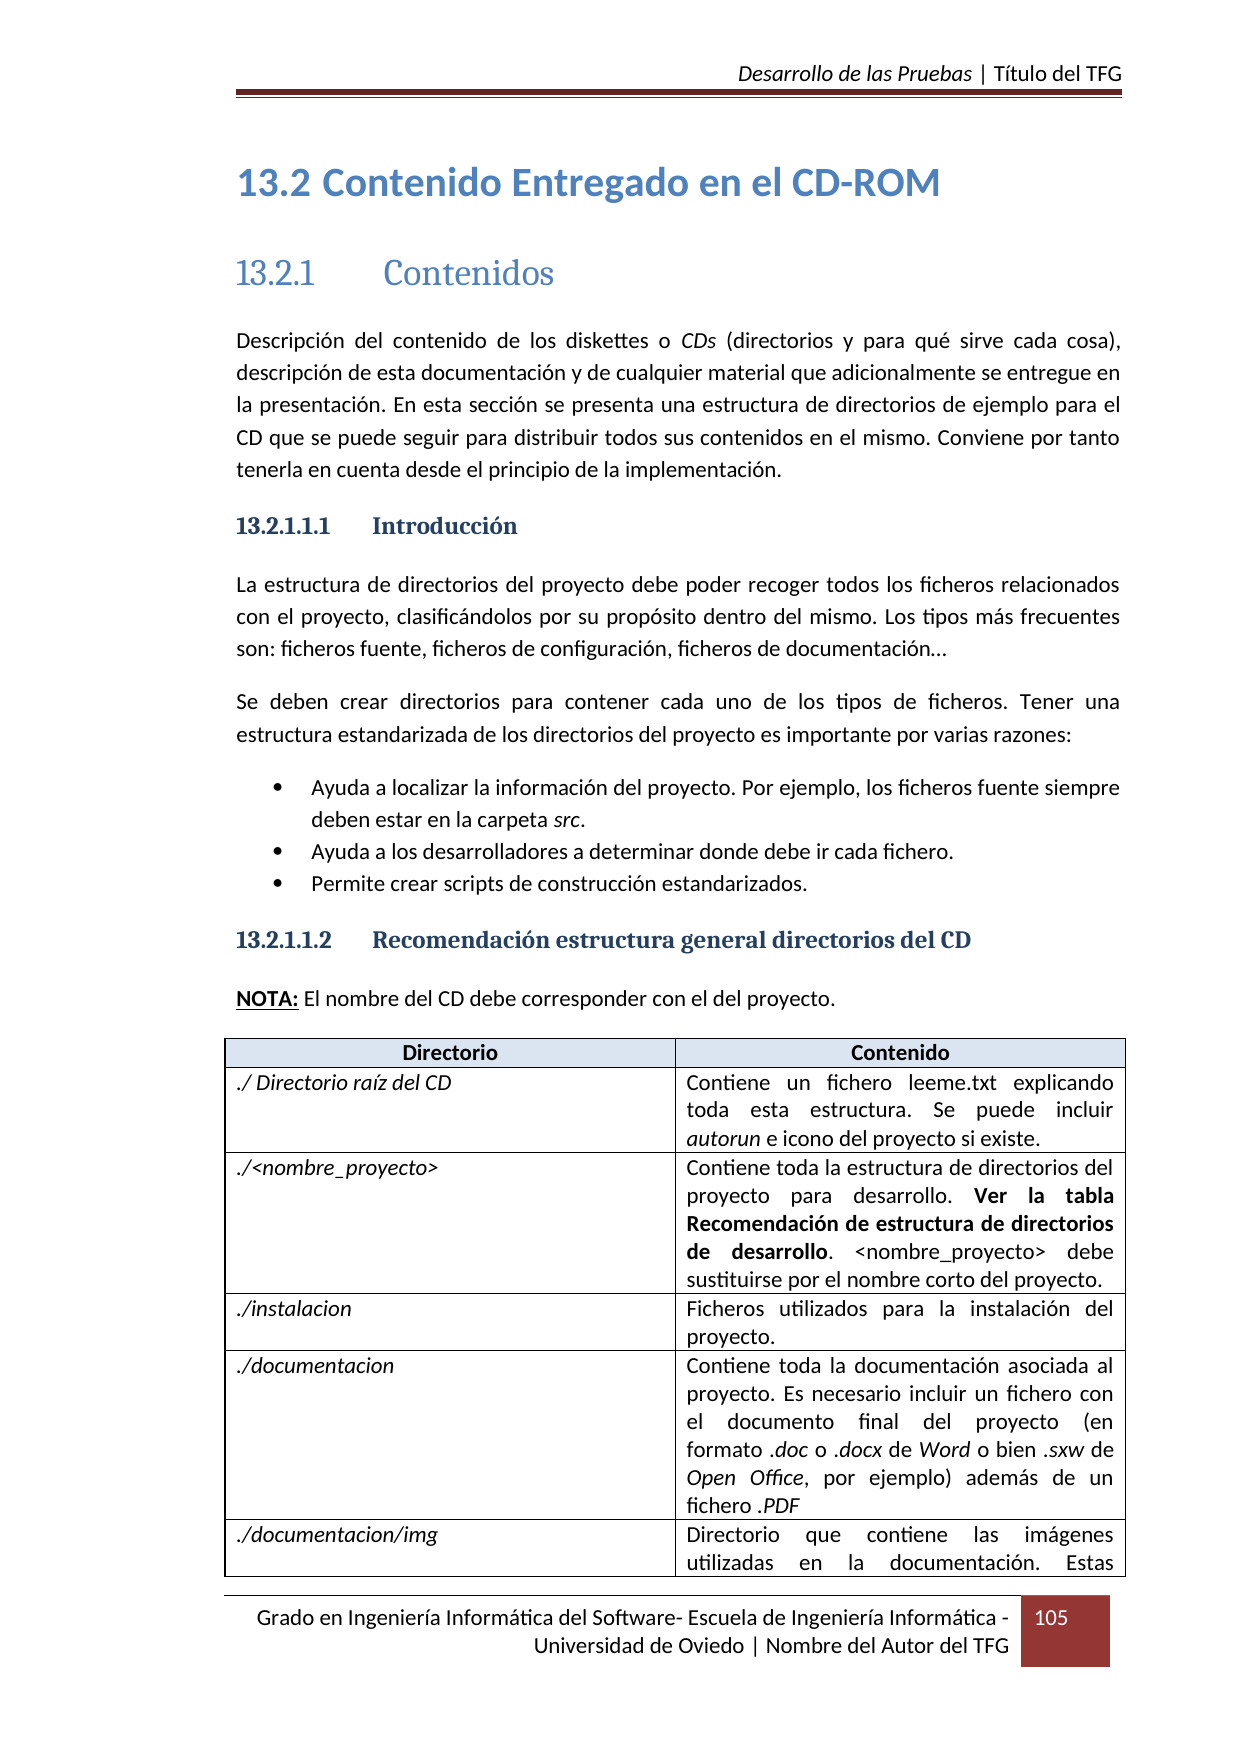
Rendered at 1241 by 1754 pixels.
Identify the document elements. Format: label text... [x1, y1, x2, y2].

table_cell Contiene toda la documentación asociada al proyecto. Es necesario incluir un fichero con el documento final del proyecto (en formato .doc o .docx de Word o bien .sxw de Open Office, por ejemplo) además de un fichero .PDF [676, 1351, 1125, 1519]
table_cell Contiene toda la estructura de directorios del proyecto para desarrollo. Ver la tabla Recomendación de estructura de directorios de desarrollo. <nombre_proyecto> debe sustituirse por el nombre corto del proyecto. [676, 1153, 1125, 1293]
table_cell ./<nombre_proyecto> [226, 1153, 675, 1293]
table_cell Contiene un fichero leeme.txt explicando toda esta estructura. Se puede incluir autorun e icono del proyecto si existe. [676, 1068, 1125, 1152]
table_cell ./instalacion [226, 1294, 675, 1350]
table_cell ./documentacion [226, 1351, 675, 1519]
subtitle Contenido Entregado en el CD-ROM [236, 156, 1122, 206]
text NOTA: El nombre del CD debe corresponder con el del proyecto. [236, 984, 1122, 1012]
table_header Contenido [676, 1039, 1125, 1067]
list Permite crear scripts de construcción estandarizados. [274, 869, 1122, 897]
text Descripción del contenido de los diskettes o CDs (directorios y para qué sirve cada cosa), descripción de esta documentación y de cualquier material que adicionalmente se entregue en la presentación. En esta sección se presenta una estructura de directorios de ejemplo para el CD que se puede seguir para distribuir todos sus contenidos en el mismo. Conviene por tanto tenerla en cuenta desde el principio de la implementación. [236, 326, 1122, 483]
table_cell Ficheros utilizados para la instalación del proyecto. [676, 1294, 1125, 1350]
table_cell ./documentacion/img [226, 1520, 675, 1576]
text La estructura de directorios del proyecto debe poder recoger todos los ficheros relacionados con el proyecto, clasificándolos por su propósito dentro del mismo. Los tipos más frecuentes son: ficheros fuente, ficheros de configuración, ficheros de documentación… [236, 570, 1122, 662]
list Ayuda a los desarrolladores a determinar donde debe ir cada fichero. [274, 837, 1122, 865]
subtitle Contenidos [236, 252, 1122, 295]
table_header Directorio [226, 1039, 675, 1067]
subtitle Recomendación estructura general directorios del CD [236, 926, 1122, 955]
list Ayuda a localizar la información del proyecto. Por ejemplo, los ficheros fuente siempre deben estar en la carpeta src. [274, 773, 1122, 833]
table_cell ./ Directorio raíz del CD [226, 1068, 675, 1152]
subtitle Introducción [236, 512, 1122, 541]
text Se deben crear directorios para contener cada uno de los tipos de ficheros. Tener una estructura estandarizada de los directorios del proyecto es importante por varias razones: [236, 687, 1122, 748]
